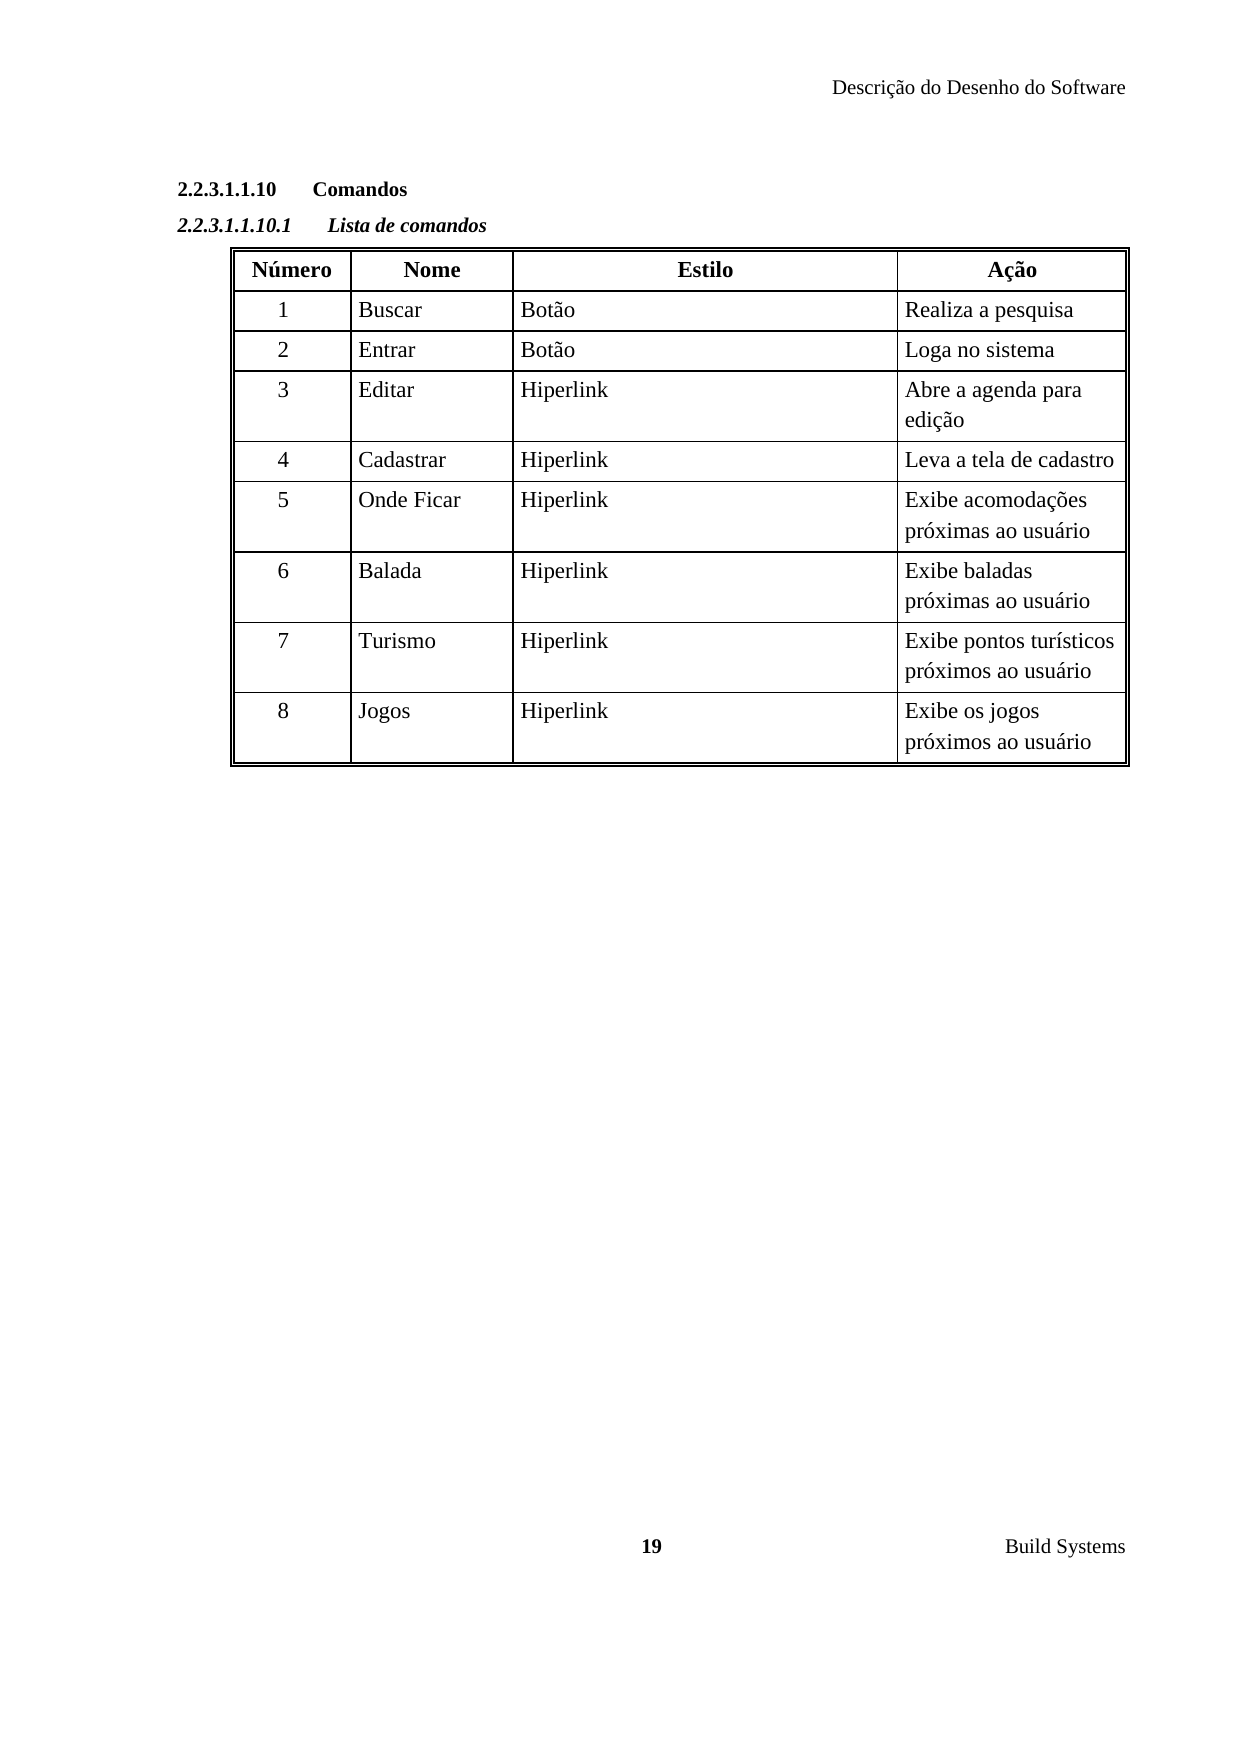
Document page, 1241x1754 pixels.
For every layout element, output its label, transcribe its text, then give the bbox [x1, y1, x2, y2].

subtitle Comandos [177, 177, 1126, 201]
table_cell Loga no sistema [898, 332, 1125, 370]
table_cell [235, 372, 350, 441]
table_cell Botão [514, 292, 897, 330]
table_cell [235, 292, 350, 330]
table_cell Hiperlink [514, 623, 897, 692]
table_cell Balada [352, 553, 512, 621]
table_cell Hiperlink [514, 553, 897, 621]
table_header Ação [898, 252, 1125, 290]
table_cell Leva a tela de cadastro [898, 442, 1125, 481]
table_cell [235, 693, 350, 762]
table_cell Abre a agenda para edição [898, 372, 1125, 441]
table_cell Exibe pontos turísticos próximos ao usuário [898, 623, 1125, 692]
table_cell Hiperlink [514, 693, 897, 762]
table_header Estilo [514, 252, 897, 290]
table_cell Buscar [352, 292, 512, 330]
table_cell Hiperlink [514, 372, 897, 441]
table_cell Editar [352, 372, 512, 441]
table_cell Exibe acomodações próximas ao usuário [898, 482, 1125, 551]
table_header Nome [352, 252, 512, 290]
table_cell Onde Ficar [352, 482, 512, 551]
table_cell Hiperlink [514, 482, 897, 551]
table_cell Hiperlink [514, 442, 897, 481]
table_cell [235, 442, 350, 481]
table_header Número [235, 252, 350, 290]
table_cell Exibe baladas próximas ao usuário [898, 553, 1125, 621]
table_cell Entrar [352, 332, 512, 370]
table_cell Cadastrar [352, 442, 512, 481]
table_cell Realiza a pesquisa [898, 292, 1125, 330]
table_cell Turismo [352, 623, 512, 692]
table_cell [235, 482, 350, 551]
table_cell Botão [514, 332, 897, 370]
table_cell [235, 623, 350, 692]
subtitle Lista de comandos [177, 213, 1126, 237]
table_cell [235, 553, 350, 621]
table_cell Jogos [352, 693, 512, 762]
table_cell Exibe os jogos próximos ao usuário [898, 693, 1125, 762]
table_cell [235, 332, 350, 370]
